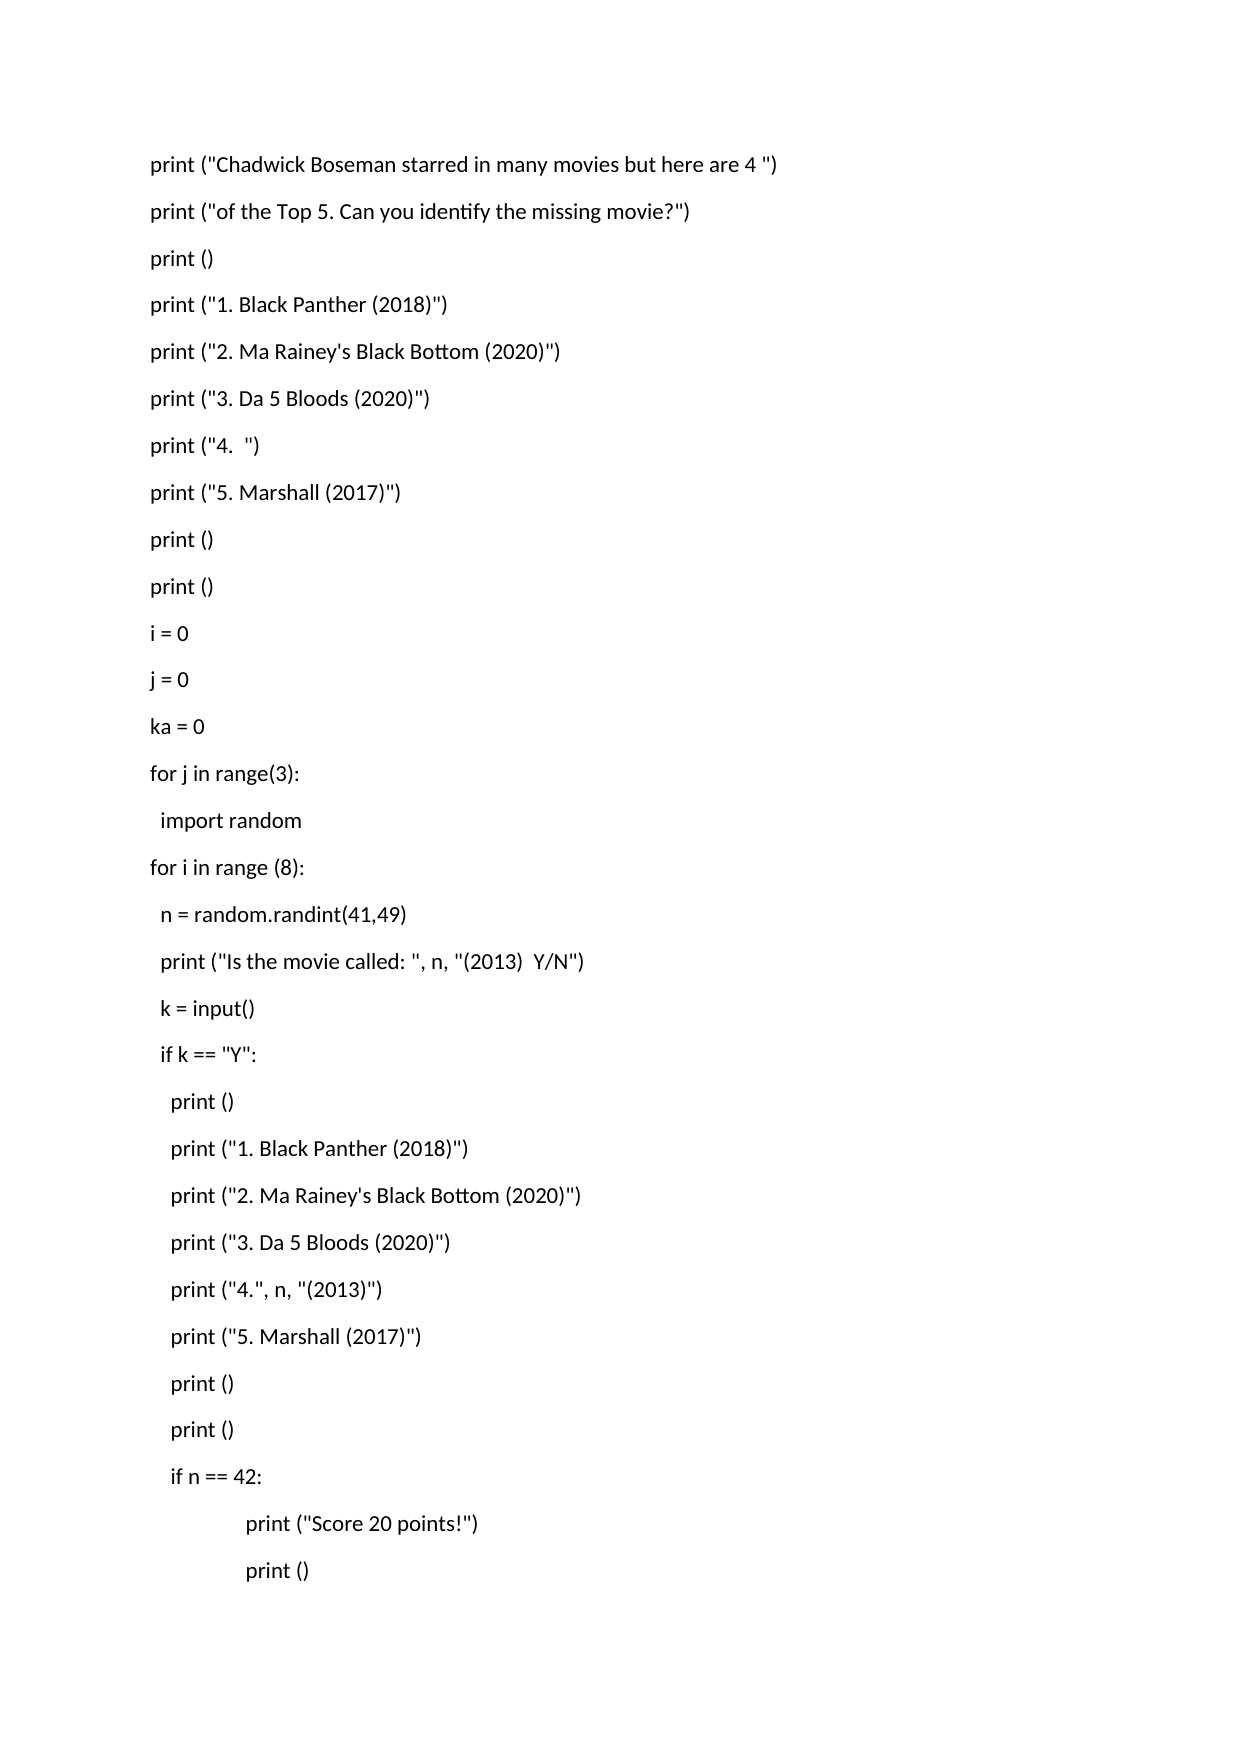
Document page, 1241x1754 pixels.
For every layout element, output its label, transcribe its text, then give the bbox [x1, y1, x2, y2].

text print ("2. Ma Rainey's Black Bottom (2020)") [150, 337, 1090, 366]
text print ("4. ") [150, 431, 1090, 459]
text print () [150, 1556, 1090, 1584]
text if k == "Y": [150, 1041, 1090, 1069]
text print ("3. Da 5 Bloods (2020)") [150, 1228, 1090, 1256]
text print ("4.", n, "(2013)") [150, 1275, 1090, 1303]
text print () [150, 525, 1090, 553]
text print () [150, 1087, 1090, 1116]
text print ("5. Marshall (2017)") [150, 478, 1090, 506]
text for j in range(3): [150, 759, 1090, 787]
text print ("3. Da 5 Bloods (2020)") [150, 384, 1090, 412]
text ka = 0 [150, 712, 1090, 741]
text print ("Is the movie called: ", n, "(2013) Y/N") [150, 947, 1090, 975]
text print ("1. Black Panther (2018)") [150, 1134, 1090, 1162]
text print ("Score 20 points!") [150, 1509, 1090, 1537]
text print ("1. Black Panther (2018)") [150, 291, 1090, 319]
text j = 0 [150, 666, 1090, 694]
text k = input() [150, 994, 1090, 1022]
text print () [150, 244, 1090, 272]
text print () [150, 1416, 1090, 1444]
text import random [150, 806, 1090, 834]
text print ("5. Marshall (2017)") [150, 1322, 1090, 1350]
text i = 0 [150, 619, 1090, 647]
text for i in range (8): [150, 853, 1090, 881]
text print ("2. Ma Rainey's Black Bottom (2020)") [150, 1181, 1090, 1209]
text n = random.randint(41,49) [150, 900, 1090, 928]
text print ("Chadwick Boseman starred in many movies but here are 4 ") [150, 150, 1090, 178]
text print () [150, 572, 1090, 600]
text print ("of the Top 5. Can you identify the missing movie?") [150, 197, 1090, 225]
text if n == 42: [150, 1462, 1090, 1491]
text print () [150, 1369, 1090, 1397]
